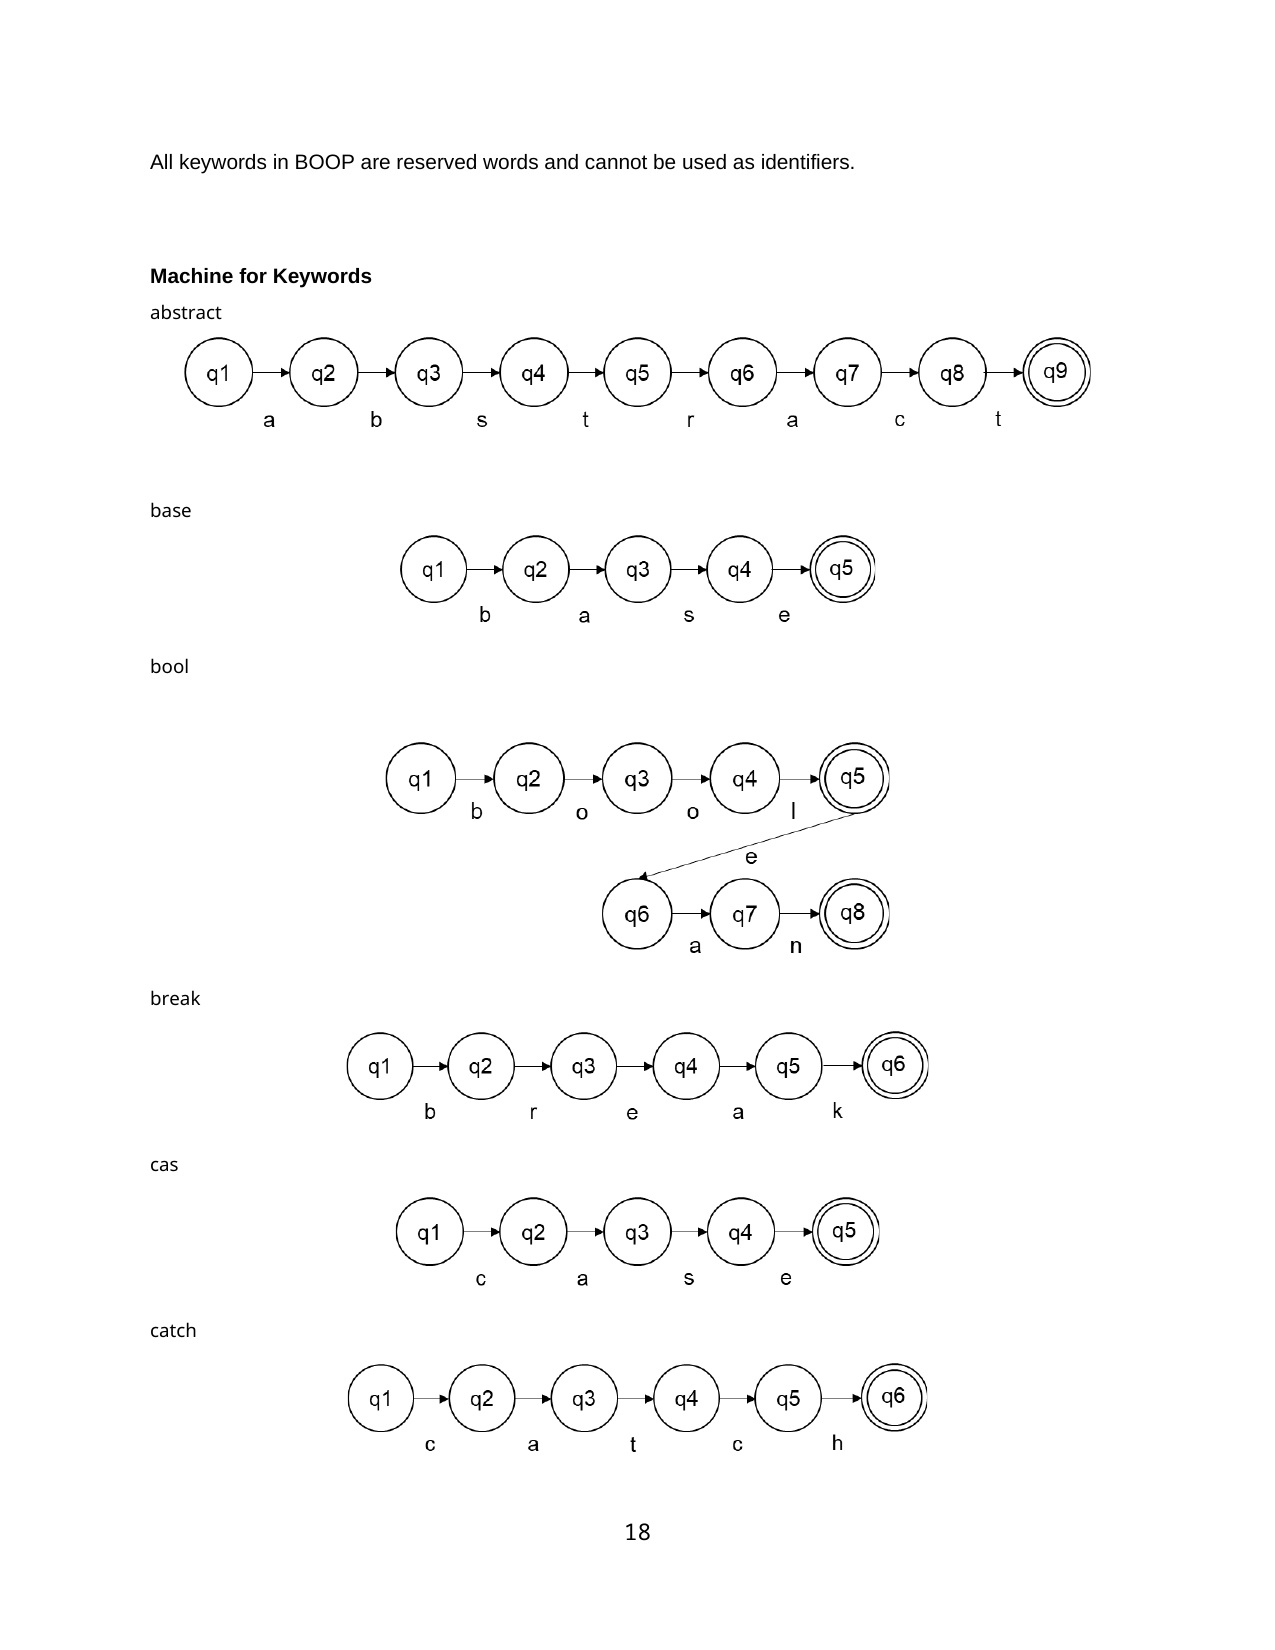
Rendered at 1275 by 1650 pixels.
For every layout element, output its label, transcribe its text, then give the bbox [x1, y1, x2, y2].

text base [150, 497, 1125, 523]
picture [346, 1031, 929, 1138]
picture [385, 742, 890, 972]
picture [347, 1363, 928, 1470]
text abstract [150, 299, 1125, 325]
text break [150, 985, 1125, 1011]
text cas [150, 1151, 1125, 1177]
picture [400, 535, 876, 641]
picture [395, 1197, 880, 1304]
text All keywords in BOOP are reserved words and cannot be used as identifiers. [150, 150, 1125, 174]
picture [184, 337, 1091, 446]
text catch [150, 1317, 1125, 1343]
text Machine for Keywords [150, 263, 1125, 287]
text bool [150, 654, 1125, 679]
